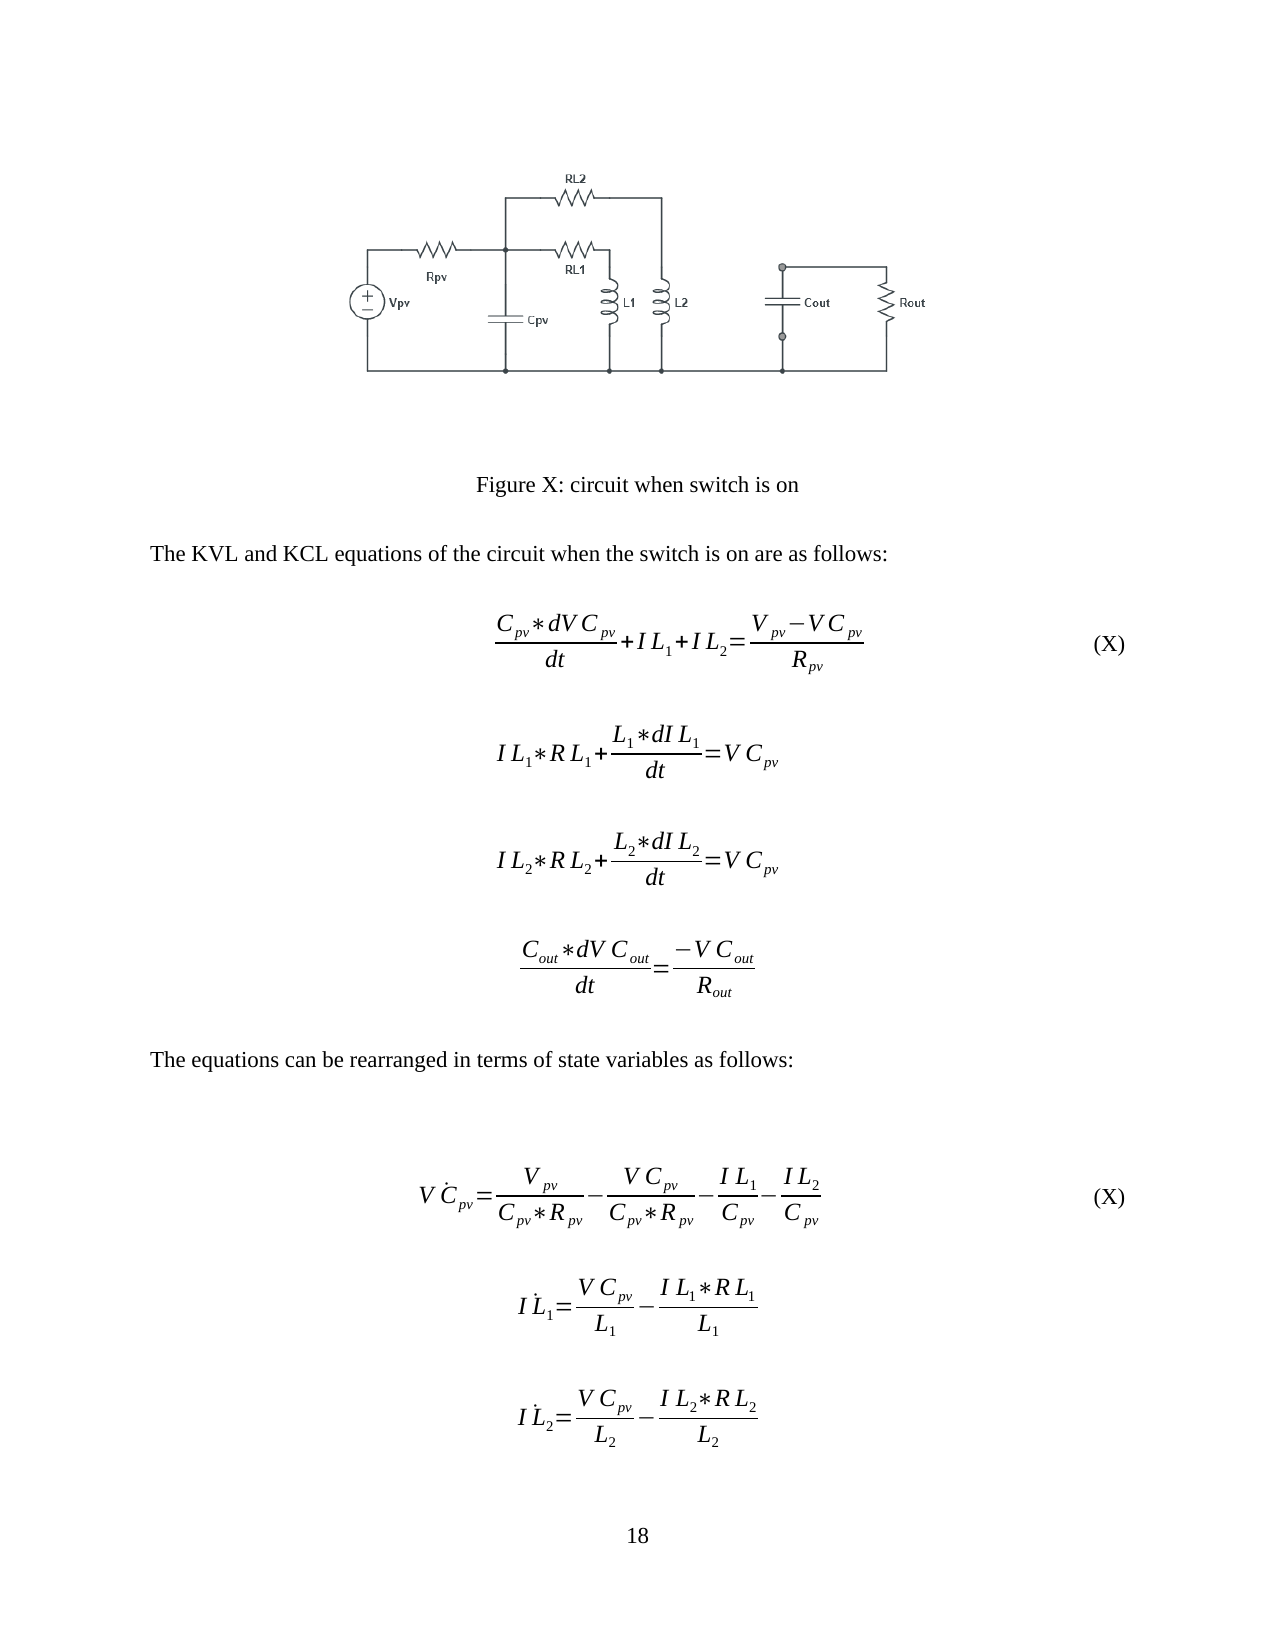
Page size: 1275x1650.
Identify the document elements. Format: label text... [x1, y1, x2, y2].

picture [331, 150, 944, 426]
text (X) [150, 1163, 1125, 1229]
text (X) [150, 609, 1125, 676]
text Figure X: circuit when switch is on [150, 471, 1125, 497]
text The equations can be rearranged in terms of state variables as follows: [150, 1046, 1125, 1073]
text The KVL and KCL equations of the circuit when the switch is on are as follows: [150, 540, 1125, 566]
